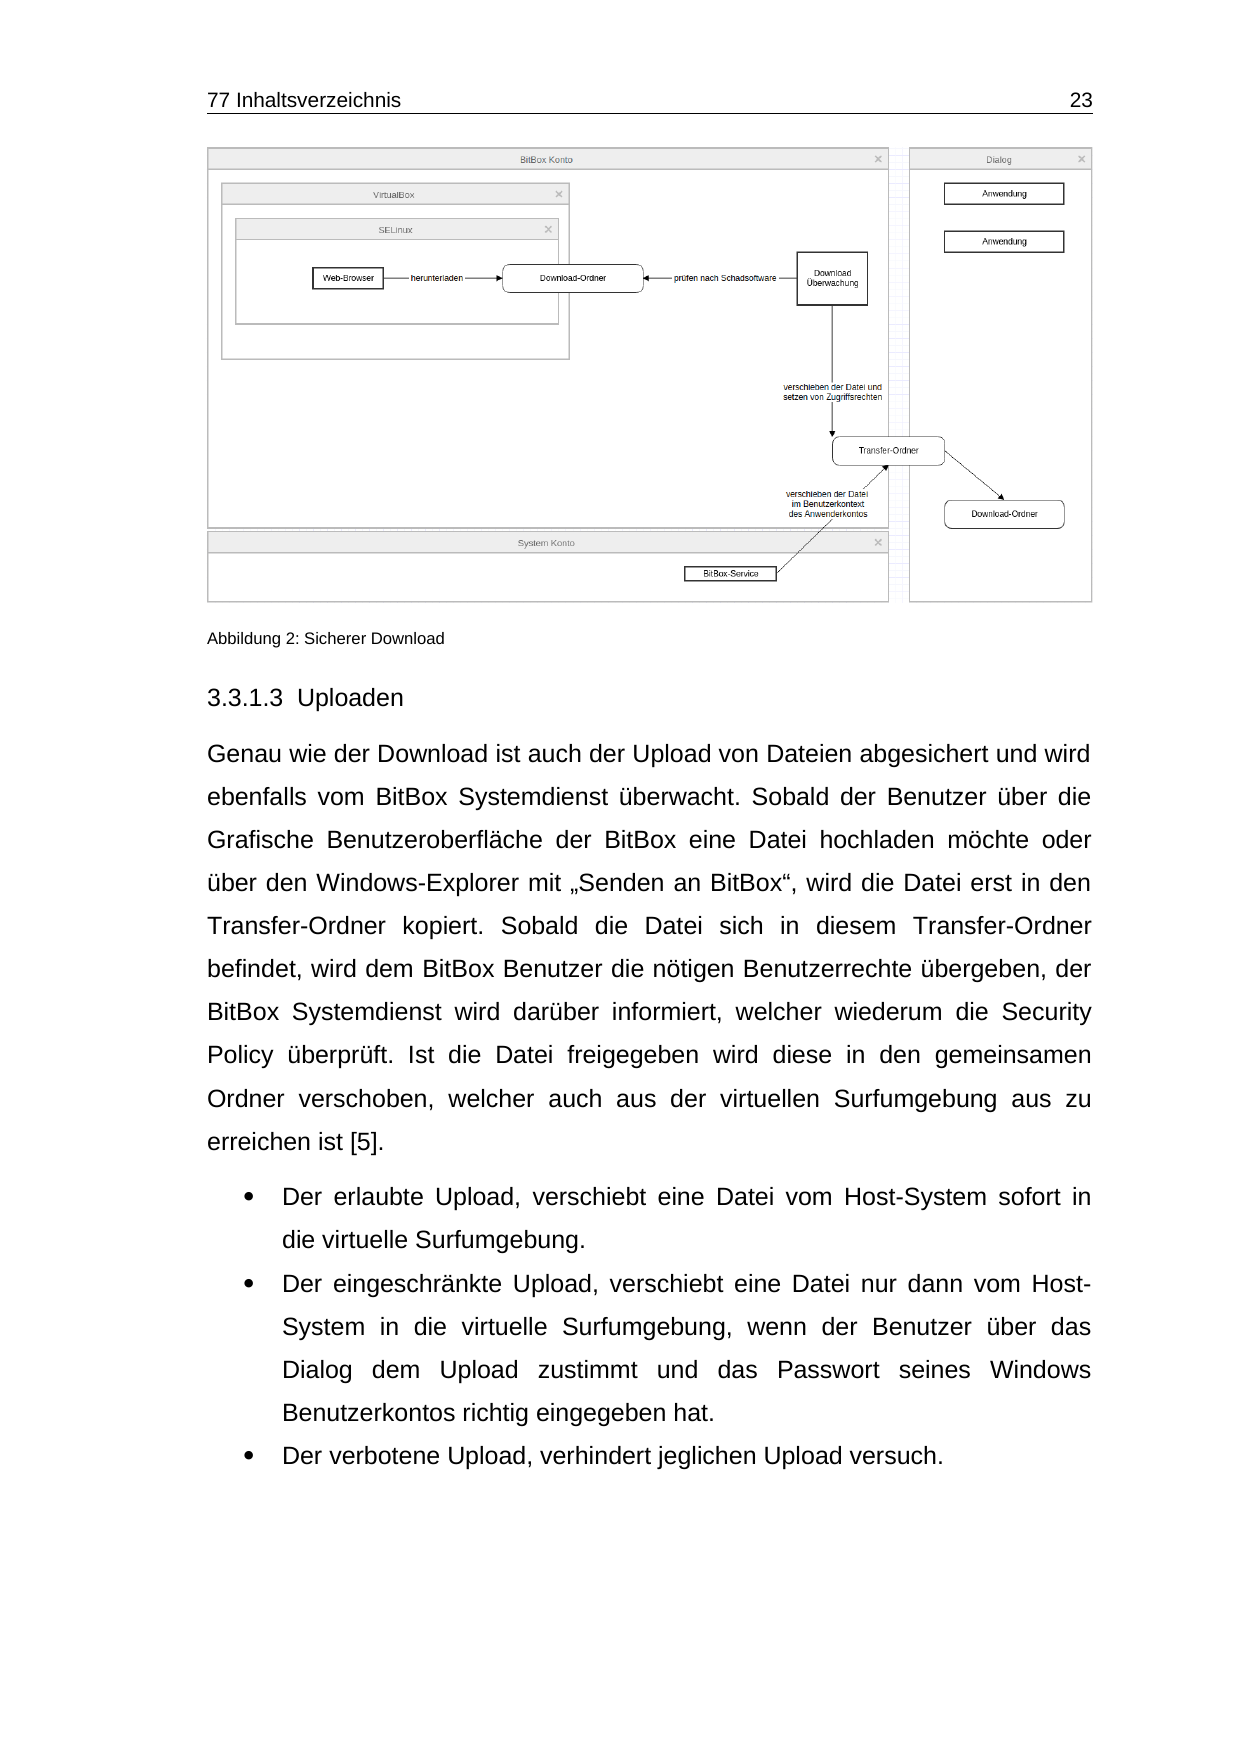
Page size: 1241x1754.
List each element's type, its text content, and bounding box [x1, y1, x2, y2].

list Der eingeschränkte Upload, verschiebt eine Datei nur dann vom Host-System in die virtuelle Surfumgebung, wenn der Benutzer über das Dialog dem Upload zustimmt und das Passwort seines Windows Benutzerkontos richtig eingegeben hat. [244, 1269, 1093, 1427]
subtitle Uploaden [207, 683, 1093, 712]
picture [206, 147, 1093, 603]
list Der erlaubte Upload, verschiebt eine Datei vom Host-System sofort in die virtuelle Surfumgebung. [244, 1182, 1093, 1254]
list Der verbotene Upload, verhindert jeglichen Upload versuch. [244, 1441, 1093, 1470]
text Genau wie der Download ist auch der Upload von Dateien abgesichert und wird ebenfalls vom BitBox Systemdienst überwacht. Sobald der Benutzer über die Grafische Benutzeroberfläche der BitBox eine Datei hochladen möchte oder über den Windows-Explorer mit „Senden an BitBox“, wird die Datei erst in den Transfer-Ordner kopiert. Sobald die Datei sich in diesem Transfer-Ordner befindet, wird dem BitBox Benutzer die nötigen Benutzerrechte übergeben, der BitBox Systemdienst wird darüber informiert, welcher wiederum die Security Policy überprüft. Ist die Datei freigegeben wird diese in den gemeinsamen Ordner verschoben, welcher auch aus der virtuellen Surfumgebung aus zu erreichen ist [5]. [207, 738, 1093, 1155]
text Abbildung 2: Sicherer Download [207, 629, 1093, 648]
